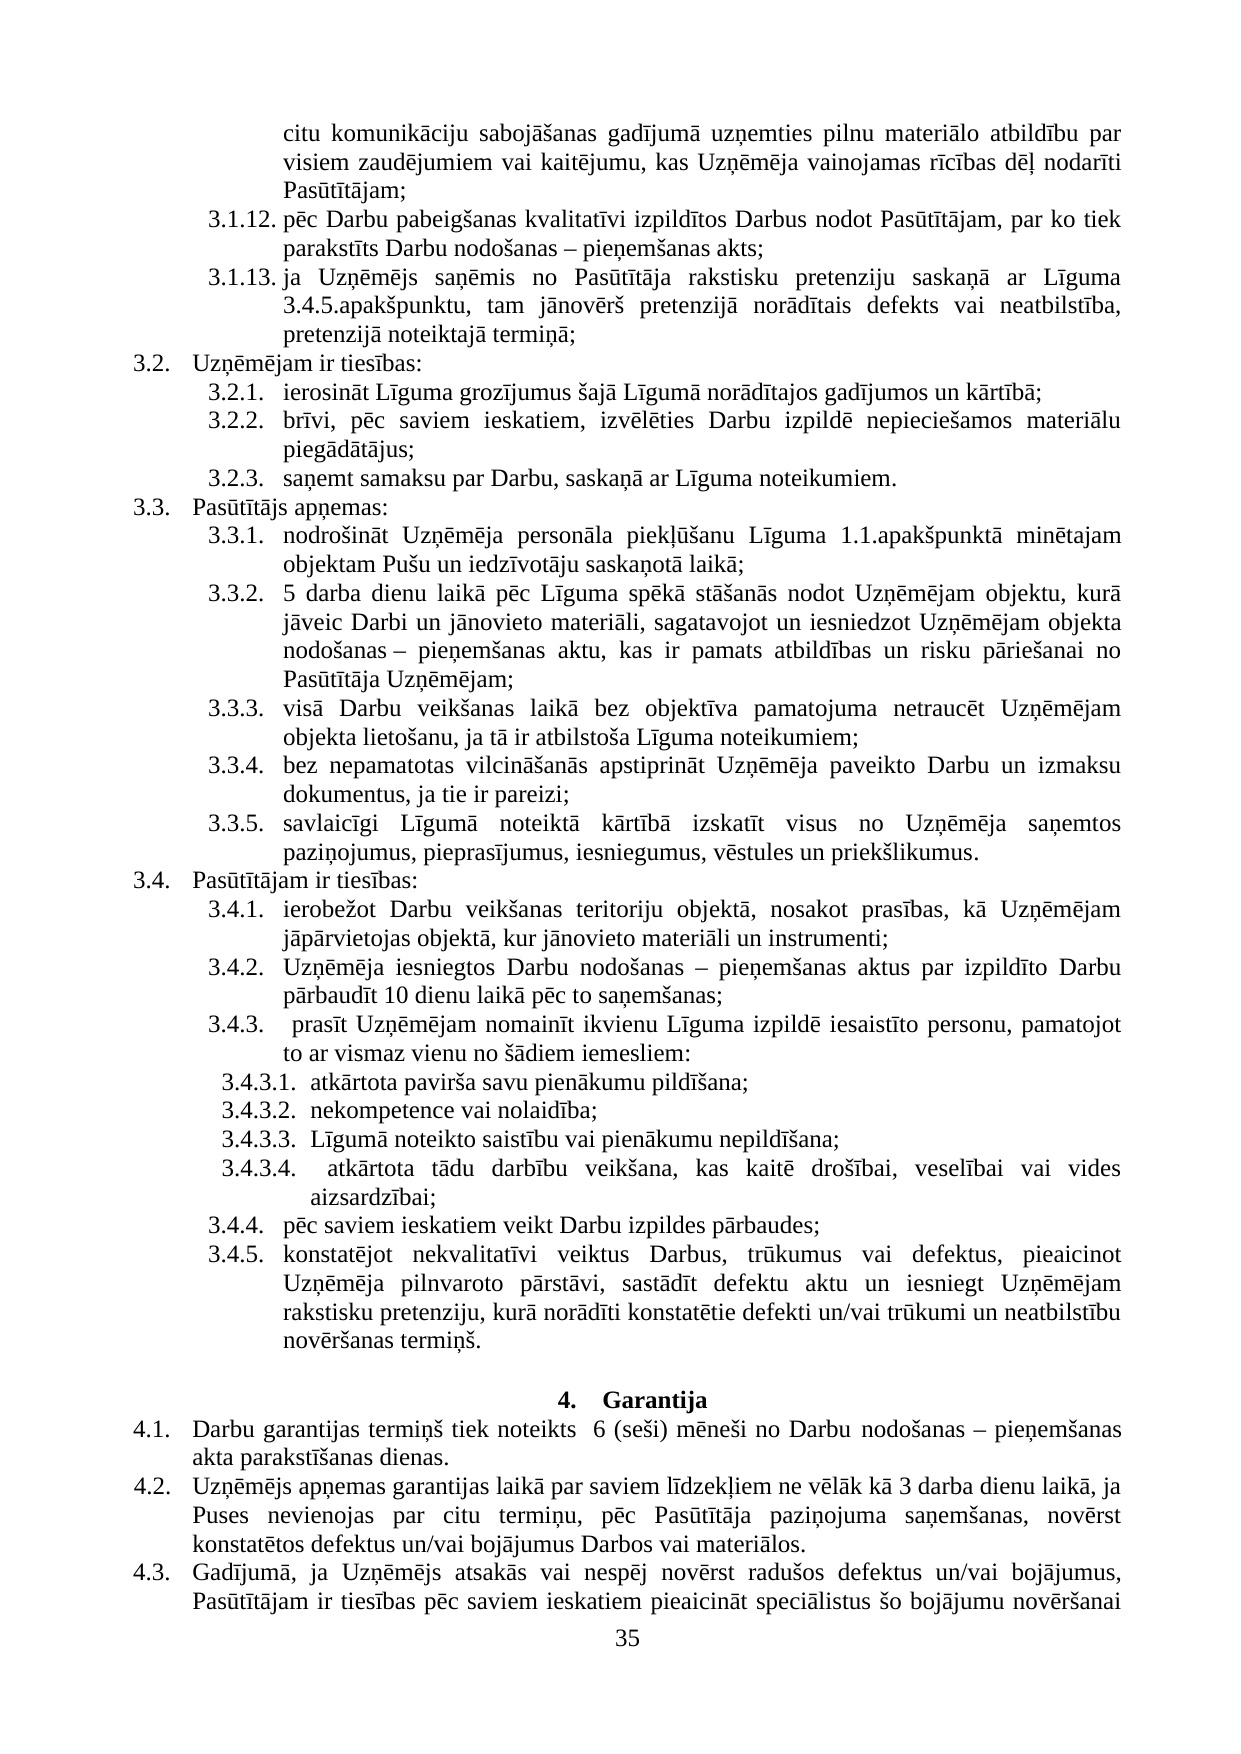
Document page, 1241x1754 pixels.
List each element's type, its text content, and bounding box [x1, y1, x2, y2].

list nodrošināt Uzņēmēja personāla piekļūšanu Līguma 1.1.apakšpunktā minētajam objektam Pušu un iedzīvotāju saskaņotā laikā; [208, 521, 1122, 578]
list Līgumā noteikto saistību vai pienākumu nepildīšana; [221, 1124, 1122, 1153]
list Pasūtītājam ir tiesības: [133, 866, 1122, 894]
list ierosināt Līguma grozījumus šajā Līgumā norādītajos gadījumos un kārtībā; [208, 377, 1122, 406]
list Pasūtītājs apņemas: [133, 492, 1122, 521]
list Uzņēmējs apņemas garantijas laikā par saviem līdzekļiem ne vēlāk kā 3 darba dienu laikā, ja Puses nevienojas par citu termiņu, pēc Pasūtītāja paziņojuma saņemšanas, novērst konstatētos defektus un/vai bojājumus Darbos vai materiālos. [133, 1471, 1122, 1557]
list atkārtota tādu darbību veikšana, kas kaitē drošībai, veselībai vai vides aizsardzībai; [221, 1153, 1122, 1211]
list atkārtota pavirša savu pienākumu pildīšana; [221, 1067, 1122, 1096]
list bez nepamatotas vilcināšanās apstiprināt Uzņēmēja paveikto Darbu un izmaksu dokumentus, ja tie ir pareizi; [208, 751, 1122, 808]
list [208, 118, 1122, 204]
list ierobežot Darbu veikšanas teritoriju objektā, nosakot prasības, kā Uzņēmējam jāpārvietojas objektā, kur jānovieto materiāli un instrumenti; [208, 894, 1122, 952]
list Garantija [133, 1385, 1132, 1414]
list ja Uzņēmējs saņēmis no Pasūtītāja rakstisku pretenziju saskaņā ar Līguma 3.4.5.apakšpunktu, tam jānovērš pretenzijā norādītais defekts vai neatbilstība, pretenzijā noteiktajā termiņā; [208, 262, 1122, 348]
list brīvi, pēc saviem ieskatiem, izvēlēties Darbu izpildē nepieciešamos materiālu piegādātājus; [208, 406, 1122, 463]
list 5 darba dienu laikā pēc Līguma spēkā stāšanās nodot Uzņēmējam objektu, kurā jāveic Darbi un jānovieto materiāli, sagatavojot un iesniedzot Uzņēmējam objekta nodošanas – pieņemšanas aktu, kas ir pamats atbildības un risku pāriešanai no Pasūtītāja Uzņēmējam; [208, 578, 1122, 693]
list Uzņēmēja iesniegtos Darbu nodošanas – pieņemšanas aktus par izpildīto Darbu pārbaudīt 10 dienu laikā pēc to saņemšanas; [208, 952, 1122, 1009]
list savlaicīgi Līgumā noteiktā kārtībā izskatīt visus no Uzņēmēja saņemtos paziņojumus, pieprasījumus, iesniegumus, vēstules un priekšlikumus. [208, 808, 1122, 866]
list nekompetence vai nolaidība; [221, 1096, 1122, 1124]
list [133, 1557, 1122, 1615]
list pēc saviem ieskatiem veikt Darbu izpildes pārbaudes; [208, 1211, 1122, 1239]
list Darbu garantijas termiņš tiek noteikts 6 (seši) mēneši no Darbu nodošanas – pieņemšanas akta parakstīšanas dienas. [133, 1414, 1122, 1471]
list Uzņēmējam ir tiesības: [133, 348, 1122, 377]
list pēc Darbu pabeigšanas kvalitatīvi izpildītos Darbus nodot Pasūtītājam, par ko tiek parakstīts Darbu nodošanas – pieņemšanas akts; [208, 204, 1122, 262]
list konstatējot nekvalitatīvi veiktus Darbus, trūkumus vai defektus, pieaicinot Uzņēmēja pilnvaroto pārstāvi, sastādīt defektu aktu un iesniegt Uzņēmējam rakstisku pretenziju, kurā norādīti konstatētie defekti un/vai trūkumi un neatbilstību novēršanas termiņš. [208, 1239, 1122, 1354]
list visā Darbu veikšanas laikā bez objektīva pamatojuma netraucēt Uzņēmējam objekta lietošanu, ja tā ir atbilstoša Līguma noteikumiem; [208, 693, 1122, 751]
list prasīt Uzņēmējam nomainīt ikvienu Līguma izpildē iesaistīto personu, pamatojot to ar vismaz vienu no šādiem iemesliem: [208, 1009, 1122, 1067]
list saņemt samaksu par Darbu, saskaņā ar Līguma noteikumiem. [208, 463, 1122, 492]
